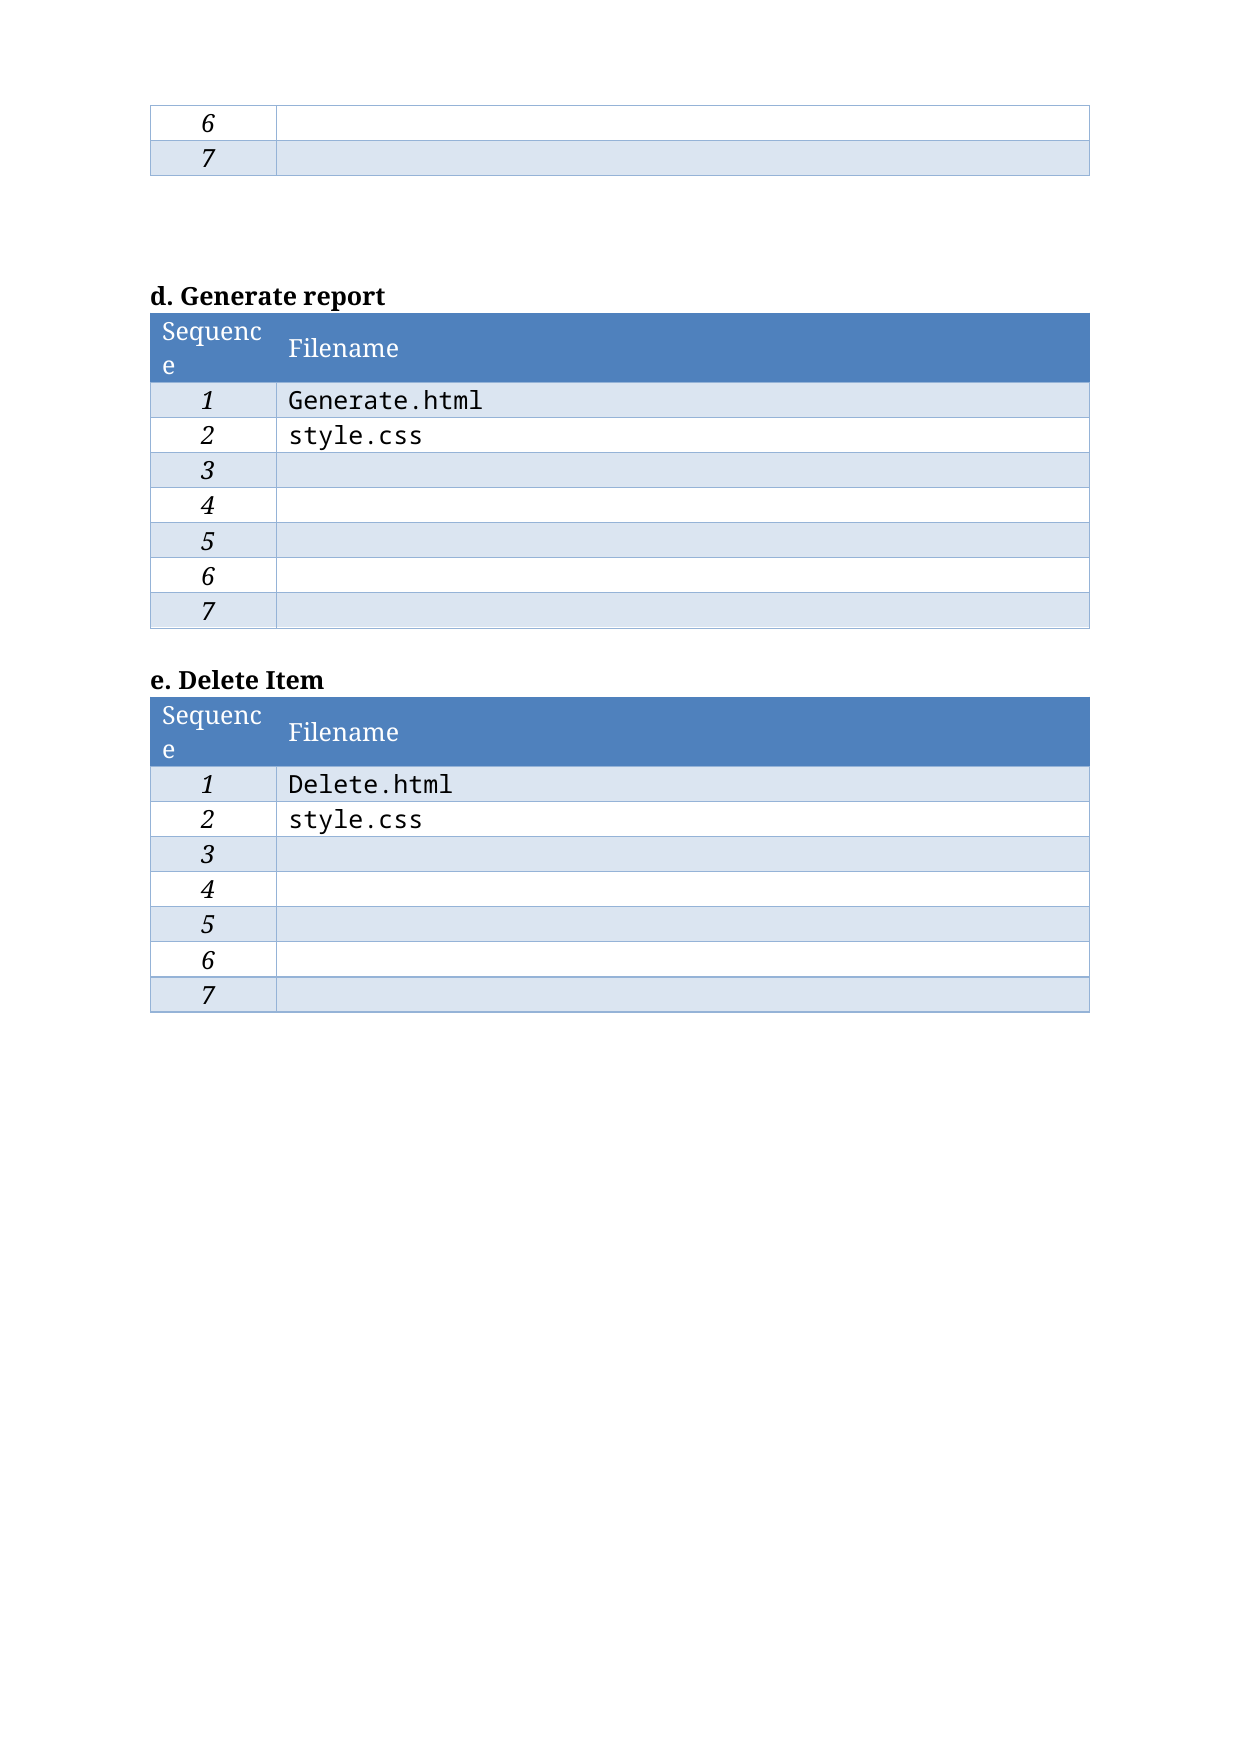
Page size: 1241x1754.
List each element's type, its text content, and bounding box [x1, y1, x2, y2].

table_cell [151, 907, 276, 941]
table_header Sequence [151, 314, 276, 382]
table_cell [151, 453, 276, 487]
table_cell [151, 593, 276, 627]
table_cell [277, 837, 1089, 871]
table_cell [277, 453, 1089, 487]
table_header Filename [277, 698, 1089, 766]
table_cell [277, 106, 1089, 140]
table_cell [277, 907, 1089, 941]
table_cell Generate.html [277, 383, 1089, 417]
table_cell [151, 837, 276, 871]
table_cell [151, 767, 276, 801]
table_cell Delete.html [277, 767, 1089, 801]
table_cell [151, 523, 276, 557]
text d. Generate report [150, 278, 1090, 312]
table_cell [151, 141, 276, 175]
table_cell [151, 488, 276, 522]
table_cell style.css [277, 802, 1089, 836]
text e. Delete Item [150, 662, 1090, 697]
table_cell [151, 106, 276, 140]
table_cell [277, 558, 1089, 592]
table_cell [151, 558, 276, 592]
table_cell [151, 802, 276, 836]
table_cell [151, 383, 276, 417]
table_cell [277, 141, 1089, 175]
table_cell [151, 418, 276, 452]
table_cell [277, 978, 1089, 1011]
table_cell [277, 942, 1089, 976]
table_header Sequence [151, 698, 276, 766]
table_header Filename [277, 314, 1089, 382]
table_cell [151, 872, 276, 906]
table_cell [151, 978, 276, 1011]
table_cell [277, 593, 1089, 627]
table_cell [277, 872, 1089, 906]
table_cell [277, 523, 1089, 557]
table_cell style.css [277, 418, 1089, 452]
table_cell [151, 942, 276, 976]
table_cell [277, 488, 1089, 522]
